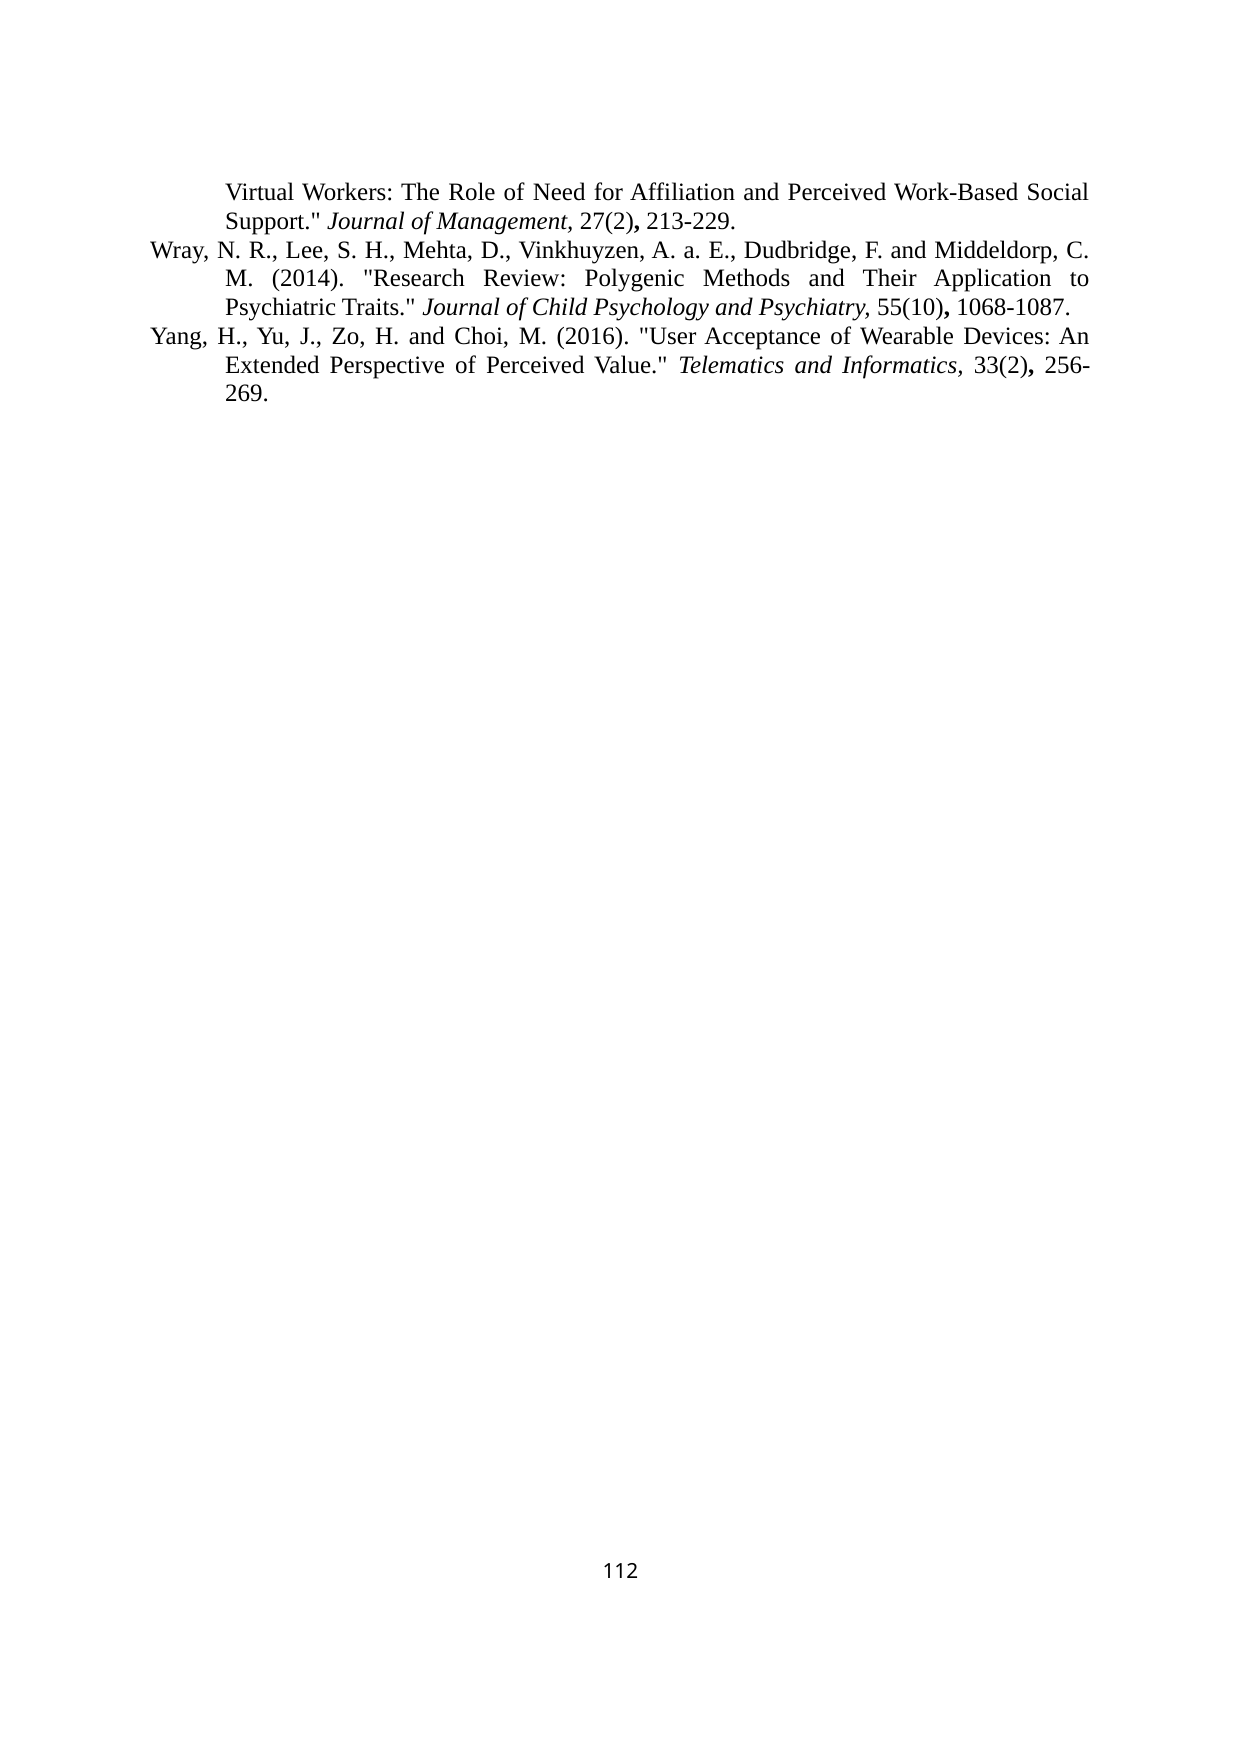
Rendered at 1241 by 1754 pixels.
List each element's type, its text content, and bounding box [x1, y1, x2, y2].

text Yang, H., Yu, J., Zo, H. and Choi, M. (2016). "User Acceptance of Wearable Devices: An Extended Perspective of Perceived Value." Telematics and Informatics, 33(2), 256-269. [150, 321, 1090, 407]
text Wray, N. R., Lee, S. H., Mehta, D., Vinkhuyzen, A. a. E., Dudbridge, F. and Middeldorp, C. M. (2014). "Research Review: Polygenic Methods and Their Application to Psychiatric Traits." Journal of Child Psychology and Psychiatry, 55(10), 1068-1087. [150, 235, 1090, 321]
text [150, 177, 1090, 235]
